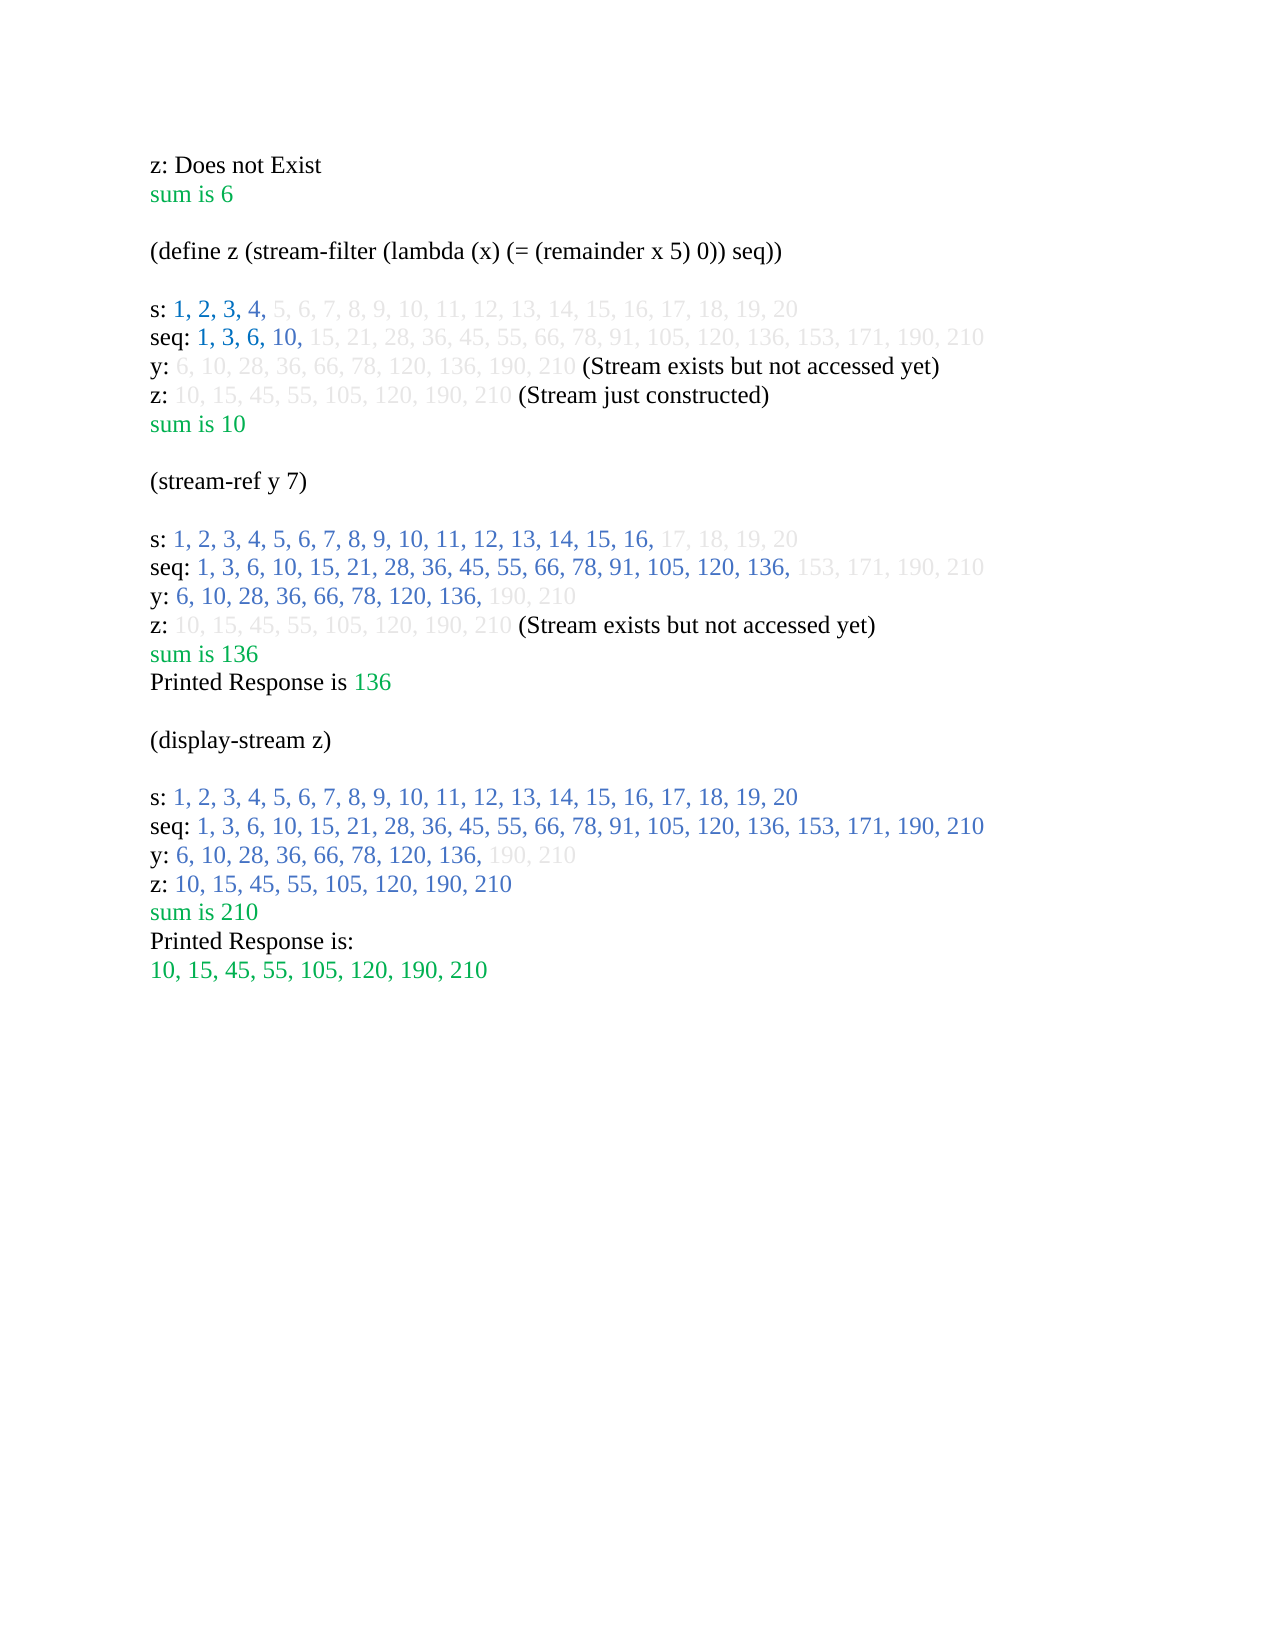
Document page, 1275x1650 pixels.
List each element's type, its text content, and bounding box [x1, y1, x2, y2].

text seq: 1, 3, 6, 10, 15, 21, 28, 36, 45, 55, 66, 78, 91, 105, 120, 136, 153, 171, 190, 210 [150, 322, 1125, 351]
text z: 10, 15, 45, 55, 105, 120, 190, 210 (Stream just constructed) [150, 380, 1125, 409]
text sum is 136 [150, 639, 1125, 667]
text (stream-ref y 7) [150, 466, 1125, 495]
text z: 10, 15, 45, 55, 105, 120, 190, 210 [150, 869, 1125, 897]
text sum is 210 [150, 897, 1125, 926]
text Printed Response is 136 [150, 667, 1125, 696]
text sum is 10 [150, 409, 1125, 437]
text s: 1, 2, 3, 4, 5, 6, 7, 8, 9, 10, 11, 12, 13, 14, 15, 16, 17, 18, 19, 20 [150, 524, 1125, 552]
text (define z (stream-filter (lambda (x) (= (remainder x 5) 0)) seq)) [150, 236, 1125, 265]
text y: 6, 10, 28, 36, 66, 78, 120, 136, 190, 210 (Stream exists but not accessed yet) [150, 351, 1125, 380]
text z: Does not Exist [150, 150, 1125, 179]
text seq: 1, 3, 6, 10, 15, 21, 28, 36, 45, 55, 66, 78, 91, 105, 120, 136, 153, 171, 190, 210 [150, 552, 1125, 581]
text s: 1, 2, 3, 4, 5, 6, 7, 8, 9, 10, 11, 12, 13, 14, 15, 16, 17, 18, 19, 20 [150, 294, 1125, 322]
text seq: 1, 3, 6, 10, 15, 21, 28, 36, 45, 55, 66, 78, 91, 105, 120, 136, 153, 171, 190, 210 [150, 811, 1125, 840]
text Printed Response is: [150, 926, 1125, 955]
text (display-stream z) [150, 696, 1125, 754]
text y: 6, 10, 28, 36, 66, 78, 120, 136, 190, 210 [150, 840, 1125, 869]
text s: 1, 2, 3, 4, 5, 6, 7, 8, 9, 10, 11, 12, 13, 14, 15, 16, 17, 18, 19, 20 [150, 782, 1125, 811]
text y: 6, 10, 28, 36, 66, 78, 120, 136, 190, 210 [150, 581, 1125, 610]
text sum is 6 [150, 179, 1125, 207]
text 10, 15, 45, 55, 105, 120, 190, 210 [150, 955, 1125, 984]
text z: 10, 15, 45, 55, 105, 120, 190, 210 (Stream exists but not accessed yet) [150, 610, 1125, 639]
